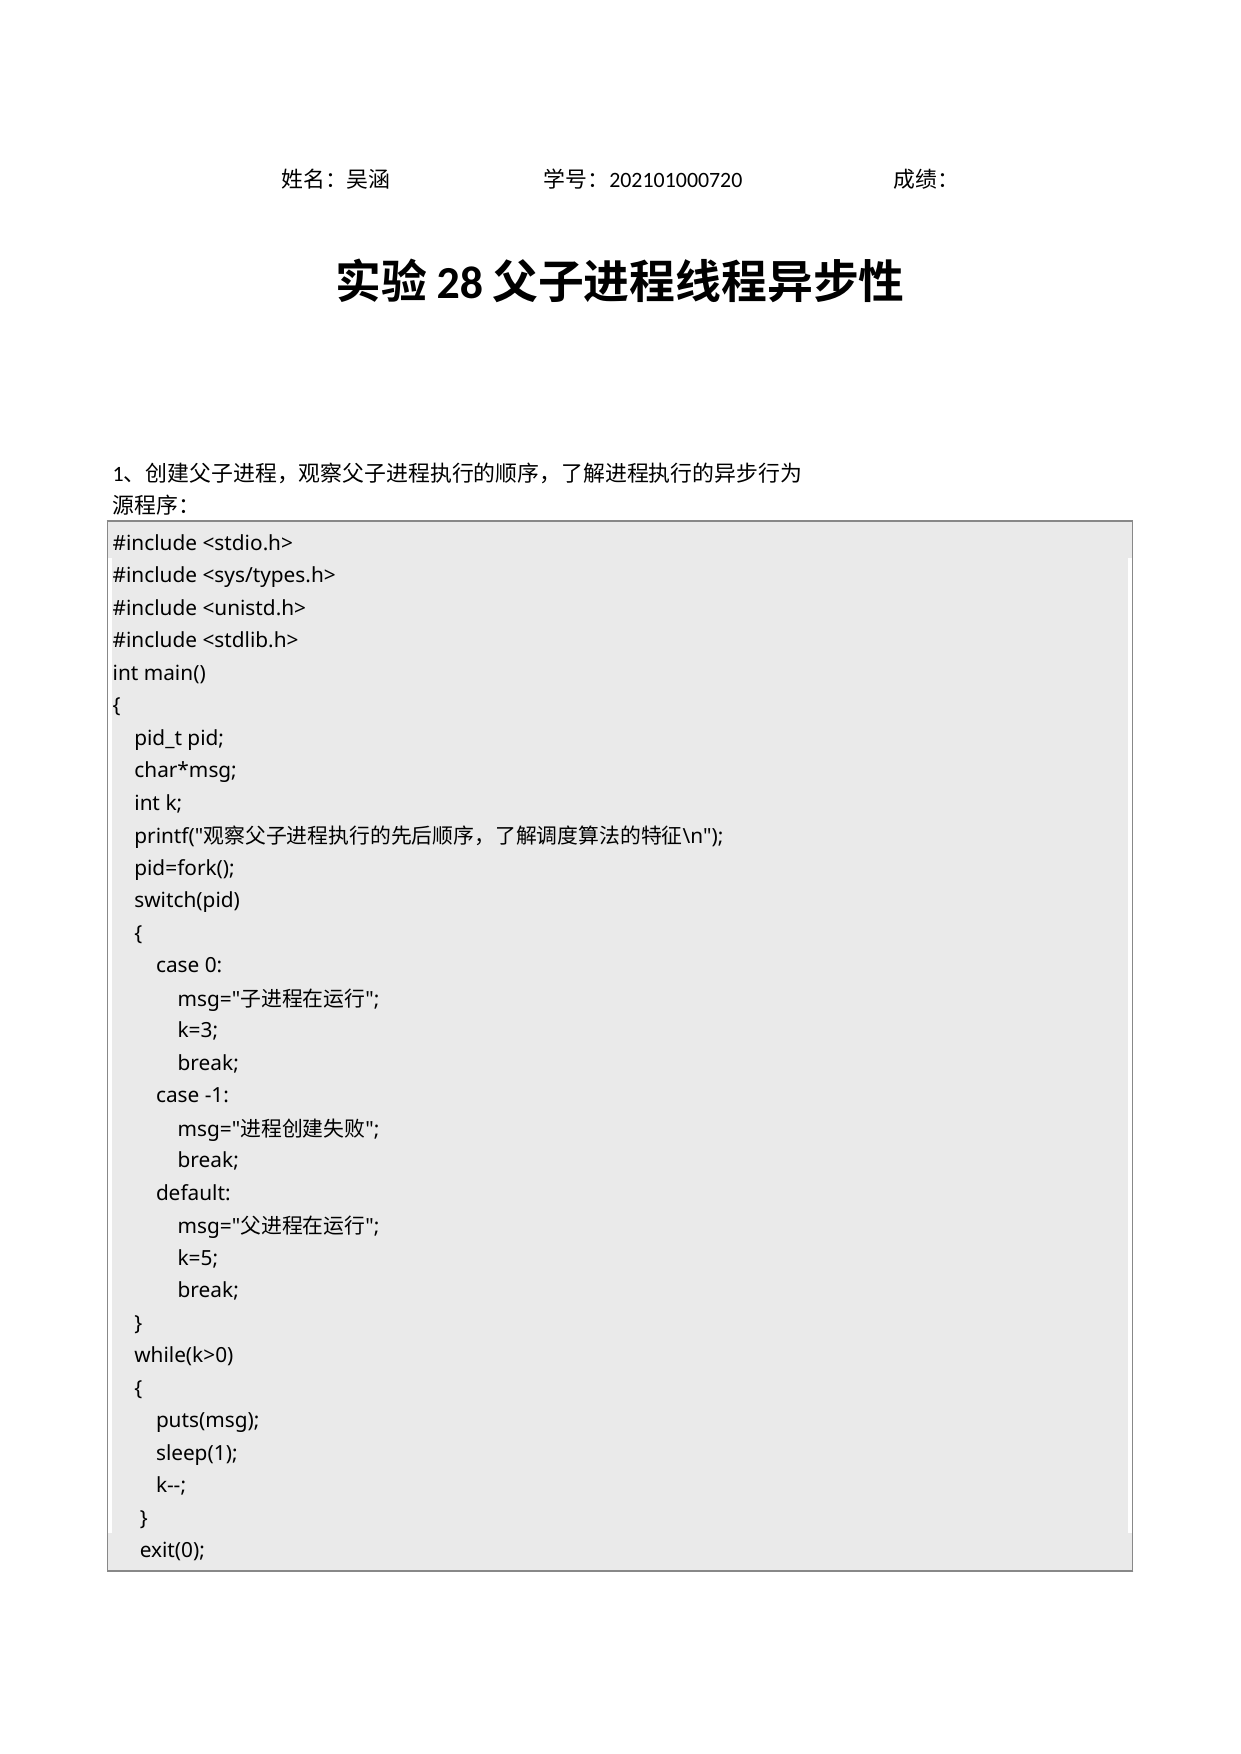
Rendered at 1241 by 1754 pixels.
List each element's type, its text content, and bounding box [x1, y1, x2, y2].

text case -1: [112, 1078, 1128, 1111]
text break; [112, 1143, 1128, 1176]
text k--; [112, 1468, 1128, 1501]
text } [112, 1501, 1128, 1528]
text #include <unistd.h> [112, 591, 1128, 623]
text pid=fork(); [112, 851, 1128, 883]
text int main() [112, 656, 1128, 688]
text while(k>0) [112, 1338, 1128, 1371]
text k=3; [112, 1013, 1128, 1046]
text { [112, 1371, 1128, 1403]
text } [112, 1306, 1128, 1338]
text break; [112, 1046, 1128, 1078]
text #include <stdlib.h> [112, 623, 1128, 656]
text { [112, 916, 1128, 948]
text int k; [112, 786, 1128, 818]
text pid_t pid; [112, 721, 1128, 753]
text msg="子进程在运行"; [112, 981, 1128, 1013]
text { [112, 688, 1128, 721]
text sleep(1); [112, 1436, 1128, 1468]
text switch(pid) [112, 883, 1128, 916]
text puts(msg); [112, 1403, 1128, 1436]
text default: [112, 1176, 1128, 1208]
text msg="父进程在运行"; [112, 1208, 1128, 1241]
text exit(0); [108, 1528, 1132, 1570]
text char*msg; [112, 753, 1128, 786]
text 源程序： [112, 488, 1128, 520]
subtitle 实验28父子进程线程异步性 [112, 230, 1128, 327]
text 姓名：吴涵 学号：202101000720 成绩： [112, 162, 1128, 194]
text k=5; [112, 1241, 1128, 1273]
text case 0: [112, 948, 1128, 981]
text break; [112, 1273, 1128, 1306]
text 1、创建父子进程，观察父子进程执行的顺序，了解进程执行的异步行为 [112, 455, 1128, 488]
text #include <sys/types.h> [112, 558, 1128, 591]
text #include <stdio.h> [108, 522, 1132, 558]
text msg="进程创建失败"; [112, 1111, 1128, 1143]
text printf("观察父子进程执行的先后顺序，了解调度算法的特征\n"); [112, 818, 1128, 851]
